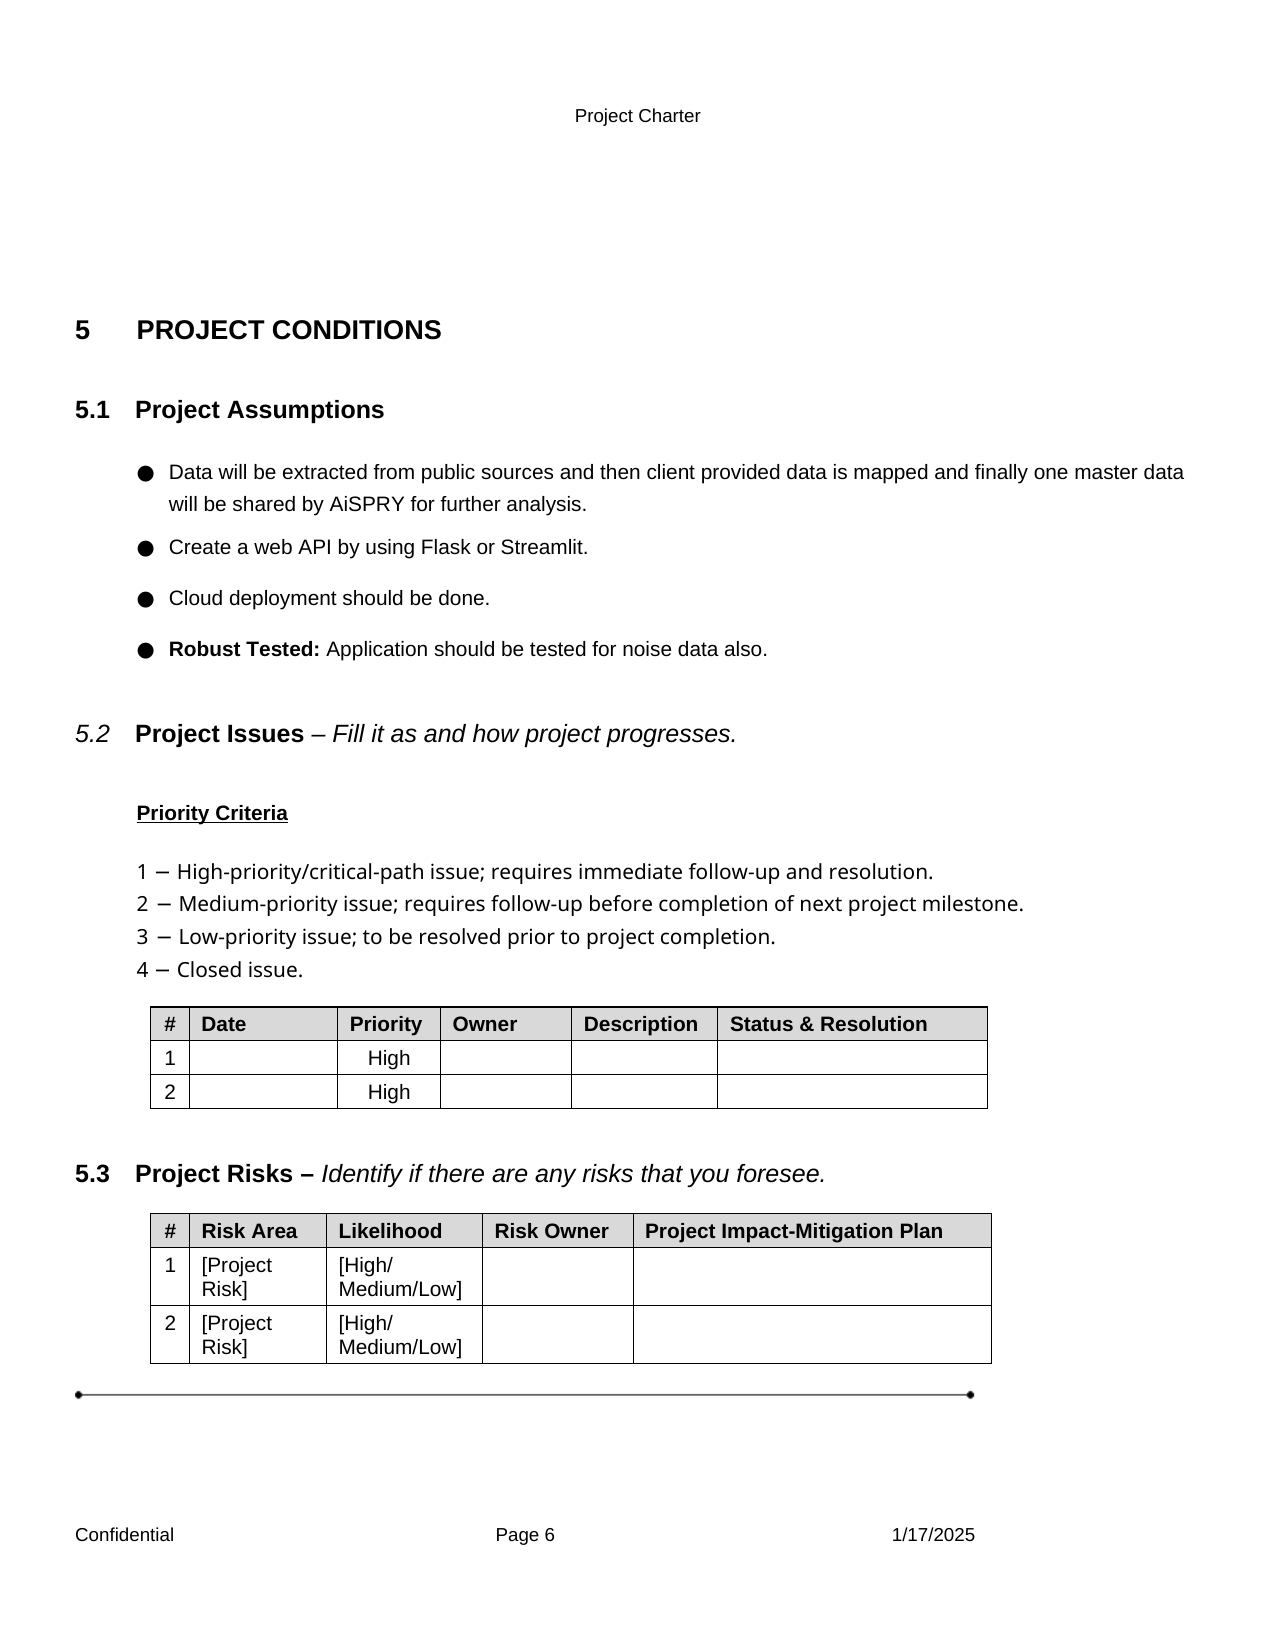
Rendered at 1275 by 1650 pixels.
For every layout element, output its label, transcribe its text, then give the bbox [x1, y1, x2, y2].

list Create a web API by using Flask or Streamlit. [136, 524, 1200, 567]
table_cell [634, 1248, 991, 1305]
text Priority Criteria [136, 801, 1200, 824]
table_header Project Impact-Mitigation Plan [634, 1214, 991, 1247]
picture [75, 1388, 976, 1404]
table_header Description [572, 1008, 717, 1040]
table_header # [151, 1008, 189, 1040]
table_cell 1 [151, 1248, 189, 1305]
subtitle PROJECT CONDITIONS [75, 314, 1200, 345]
table_cell [190, 1075, 337, 1108]
table_cell High [338, 1075, 440, 1108]
table_cell [441, 1075, 571, 1108]
table_cell [483, 1248, 633, 1305]
table_cell [572, 1041, 717, 1074]
table_cell [634, 1306, 991, 1363]
table_cell 2 [151, 1075, 189, 1108]
table_cell [718, 1041, 987, 1074]
table_cell [Project Risk] [190, 1306, 326, 1363]
table_cell 1 [151, 1041, 189, 1074]
table_cell [190, 1041, 337, 1074]
table_cell [High/Medium/Low] [327, 1306, 482, 1363]
table_cell 2 [151, 1306, 189, 1363]
table_cell [441, 1041, 571, 1074]
list Cloud deployment should be done. [136, 575, 1200, 618]
table_header Status & Resolution [718, 1008, 987, 1040]
table_cell High [338, 1041, 440, 1074]
table_cell [718, 1075, 987, 1108]
table_header Date [190, 1008, 337, 1040]
list Robust Tested: Application should be tested for noise data also. [136, 626, 1200, 669]
table_header # [151, 1214, 189, 1247]
table_cell [High/Medium/Low] [327, 1248, 482, 1305]
table_header Owner [441, 1008, 571, 1040]
table_header Risk Owner [483, 1214, 633, 1247]
table_cell [Project Risk] [190, 1248, 326, 1305]
subtitle Project Risks – Identify if there are any risks that you foresee. [75, 1159, 1200, 1188]
list Data will be extracted from public sources and then client provided data is mapped and finally one master data will be shared by AiSPRY for further analysis. [136, 449, 1200, 516]
table_header Risk Area [190, 1214, 326, 1247]
table_cell [483, 1306, 633, 1363]
table_cell [572, 1075, 717, 1108]
table_header Likelihood [327, 1214, 482, 1247]
subtitle Project Assumptions [75, 395, 1200, 424]
table_header Priority [338, 1008, 440, 1040]
subtitle Project Issues – Fill it as and how project progresses. [75, 719, 1200, 747]
